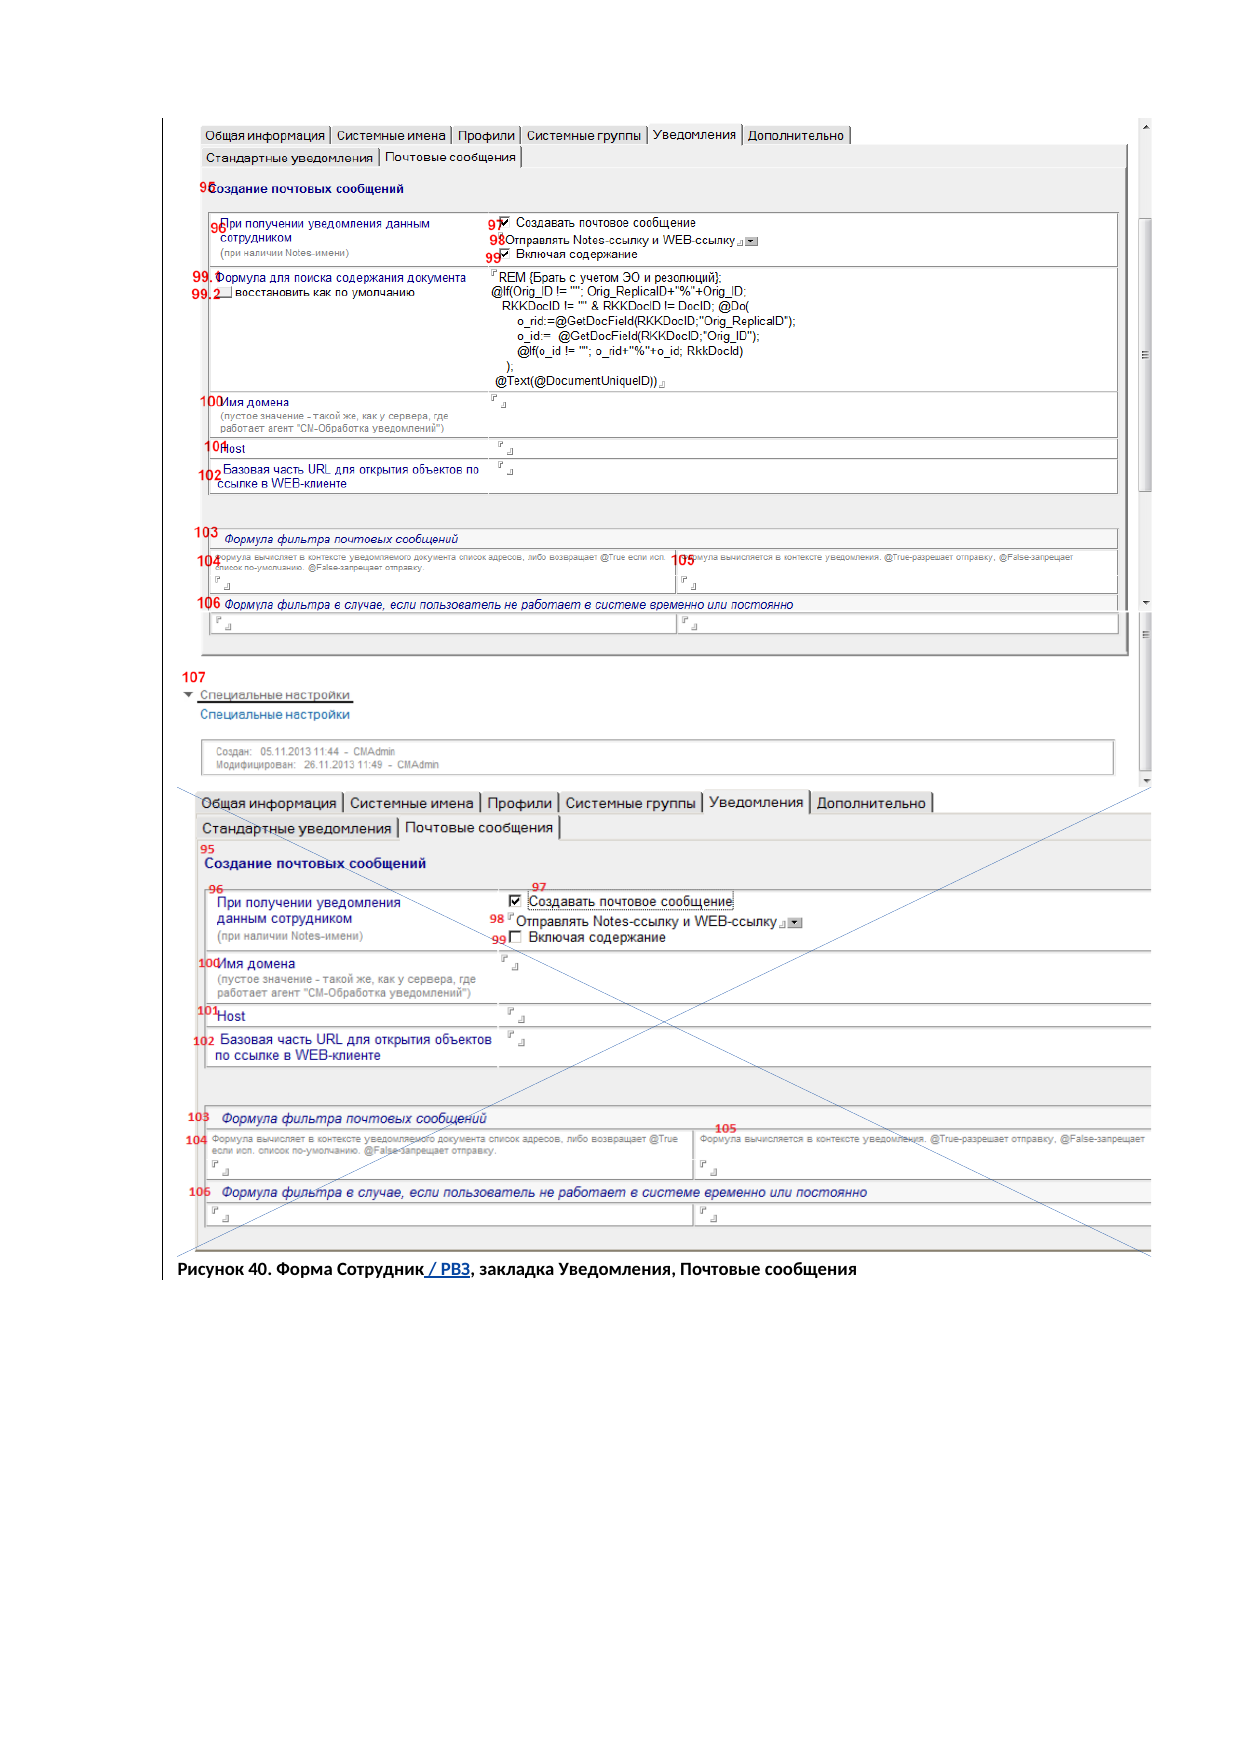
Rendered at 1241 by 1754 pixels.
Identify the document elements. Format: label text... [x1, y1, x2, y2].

picture [667, 788, 1152, 1256]
picture [177, 118, 1152, 1021]
picture [177, 788, 662, 1256]
picture [179, 1023, 1149, 1257]
text Рисунок 40. Форма Сотрудник, закладка Уведомления, Почтовые сообщения [177, 1257, 1152, 1279]
